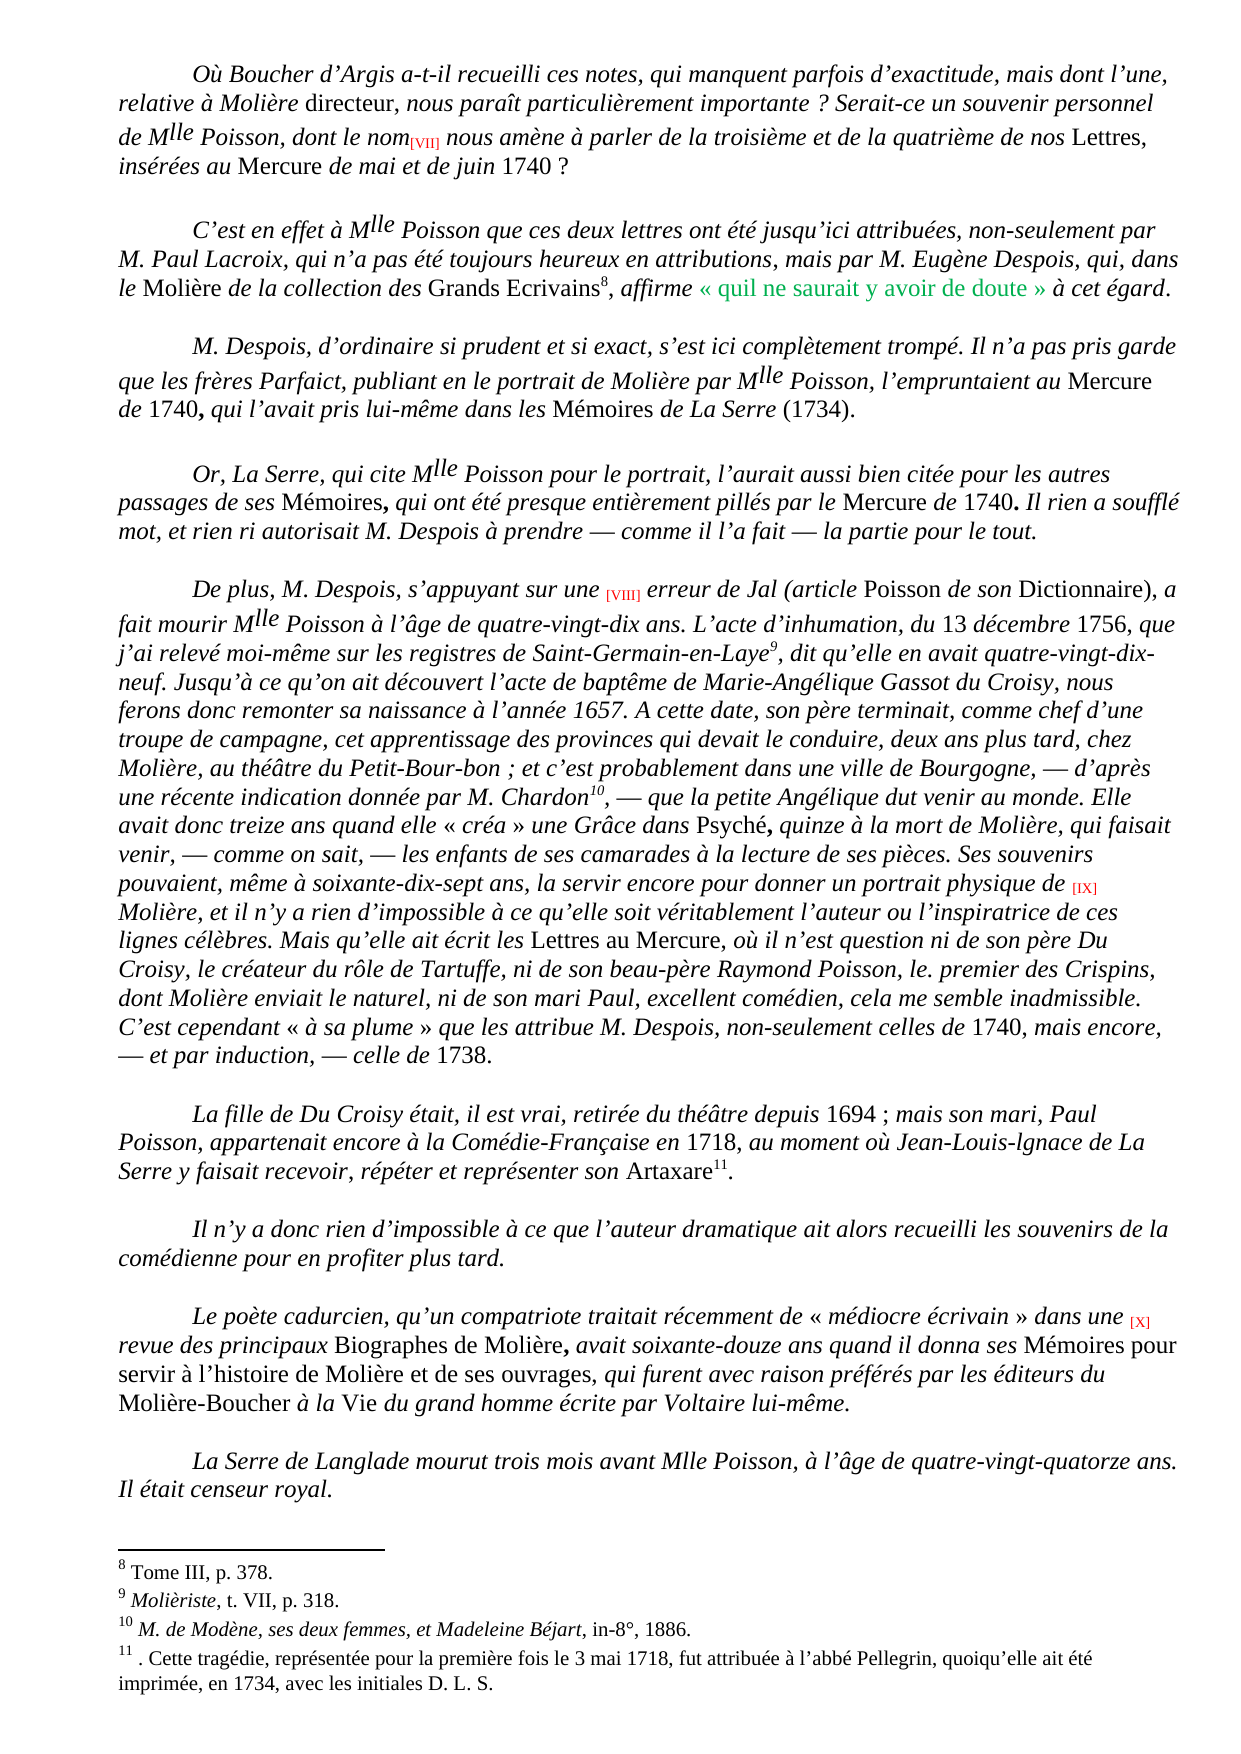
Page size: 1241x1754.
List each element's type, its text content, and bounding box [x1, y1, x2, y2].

text M. Despois, d’ordinaire si prudent et si exact, s’est ici complètement trompé. Il n’a pas pris garde que les frères Parfaict, publiant en le portrait de Molière par Mlle Poisson, l’empruntaient au Mercure de 1740, qui l’avait pris lui-même dans les Mémoires de La Serre (1734). [118, 331, 1181, 423]
text Il n’y a donc rien d’impossible à ce que l’auteur dramatique ait alors recueilli les souvenirs de la comédienne pour en profiter plus tard. [118, 1214, 1181, 1272]
text De plus, M. Despois, s’appuyant sur une [VIII] erreur de Jal (article Poisson de son Dictionnaire), a fait mourir Mlle Poisson à l’âge de quatre-vingt-dix ans. L’acte d’inhumation, du 13 décembre 1756, que j’ai relevé moi-même sur les registres de Saint-Germain-en-Laye, dit qu’elle en avait quatre-vingt-dix-neuf. Jusqu’à ce qu’on ait découvert l’acte de baptême de Marie-Angélique Gassot du Croisy, nous ferons donc remonter sa naissance à l’année 1657. A cette date, son père terminait, comme chef d’une troupe de campagne, cet apprentissage des provinces qui devait le conduire, deux ans plus tard, chez Molière, au théâtre du Petit-Bour-bon ; et c’est probablement dans une ville de Bourgogne, — d’après une récente indication donnée par M. Chardon, — que la petite Angélique dut venir au monde. Elle avait donc treize ans quand elle « créa » une Grâce dans Psyché, quinze à la mort de Molière, qui faisait venir, — comme on sait, — les enfants de ses camarades à la lecture de ses pièces. Ses souvenirs pouvaient, même à soixante-dix-sept ans, la servir encore pour donner un portrait physique de [IX] Molière, et il n’y a rien d’impossible à ce qu’elle soit véritablement l’auteur ou l’inspiratrice de ces lignes célèbres. Mais qu’elle ait écrit les Lettres au Mercure, où il n’est question ni de son père Du Croisy, le créateur du rôle de Tartuffe, ni de son beau-père Raymond Poisson, le. premier des Crispins, dont Molière enviait le naturel, ni de son mari Paul, excellent comédien, cela me semble inadmissible. C’est cependant « à sa plume » que les attribue M. Despois, non-seulement celles de 1740, mais encore, — et par induction, — celle de 1738. [118, 574, 1181, 1069]
text La fille de Du Croisy était, il est vrai, retirée du théâtre depuis 1694 ; mais son mari, Paul Poisson, appartenait encore à la Comédie-Française en 1718, au moment où Jean-Louis-lgnace de La Serre y faisait recevoir, répéter et représenter son Artaxare. [118, 1099, 1181, 1185]
text Or, La Serre, qui cite Mlle Poisson pour le portrait, l’aurait aussi bien citée pour les autres passages de ses Mémoires, qui ont été presque entièrement pillés par le Mercure de 1740. Il rien a soufflé mot, et rien ri autorisait M. Despois à prendre — comme il l’a fait — la partie pour le tout. [118, 453, 1181, 545]
text La Serre de Langlade mourut trois mois avant Mlle Poisson, à l’âge de quatre-vingt-quatorze ans. Il était censeur royal. [118, 1446, 1181, 1503]
text Où Boucher d’Argis a-t-il recueilli ces notes, qui manquent parfois d’exactitude, mais dont l’une, relative à Molière directeur, nous paraît particulièrement importante ? Serait-ce un souvenir personnel de Mlle Poisson, dont le nom[VII] nous amène à parler de la troisième et de la quatrième de nos Lettres, insérées au Mercure de mai et de juin 1740 ? [118, 59, 1181, 180]
text Le poète cadurcien, qu’un compatriote traitait récemment de « médiocre écrivain » dans une [X] revue des principaux Biographes de Molière, avait soixante-douze ans quand il donna ses Mémoires pour servir à l’histoire de Molière et de ses ouvrages, qui furent avec raison préférés par les éditeurs du Molière-Boucher à la Vie du grand homme écrite par Voltaire lui-même. [118, 1301, 1181, 1416]
text C’est en effet à Mlle Poisson que ces deux lettres ont été jusqu’ici attribuées, non-seulement par M. Paul Lacroix, qui n’a pas été toujours heureux en attributions, mais par M. Eugène Despois, qui, dans le Molière de la collection des Grands Ecrivains, affirme « quil ne saurait y avoir de doute » à cet égard. [118, 209, 1181, 302]
